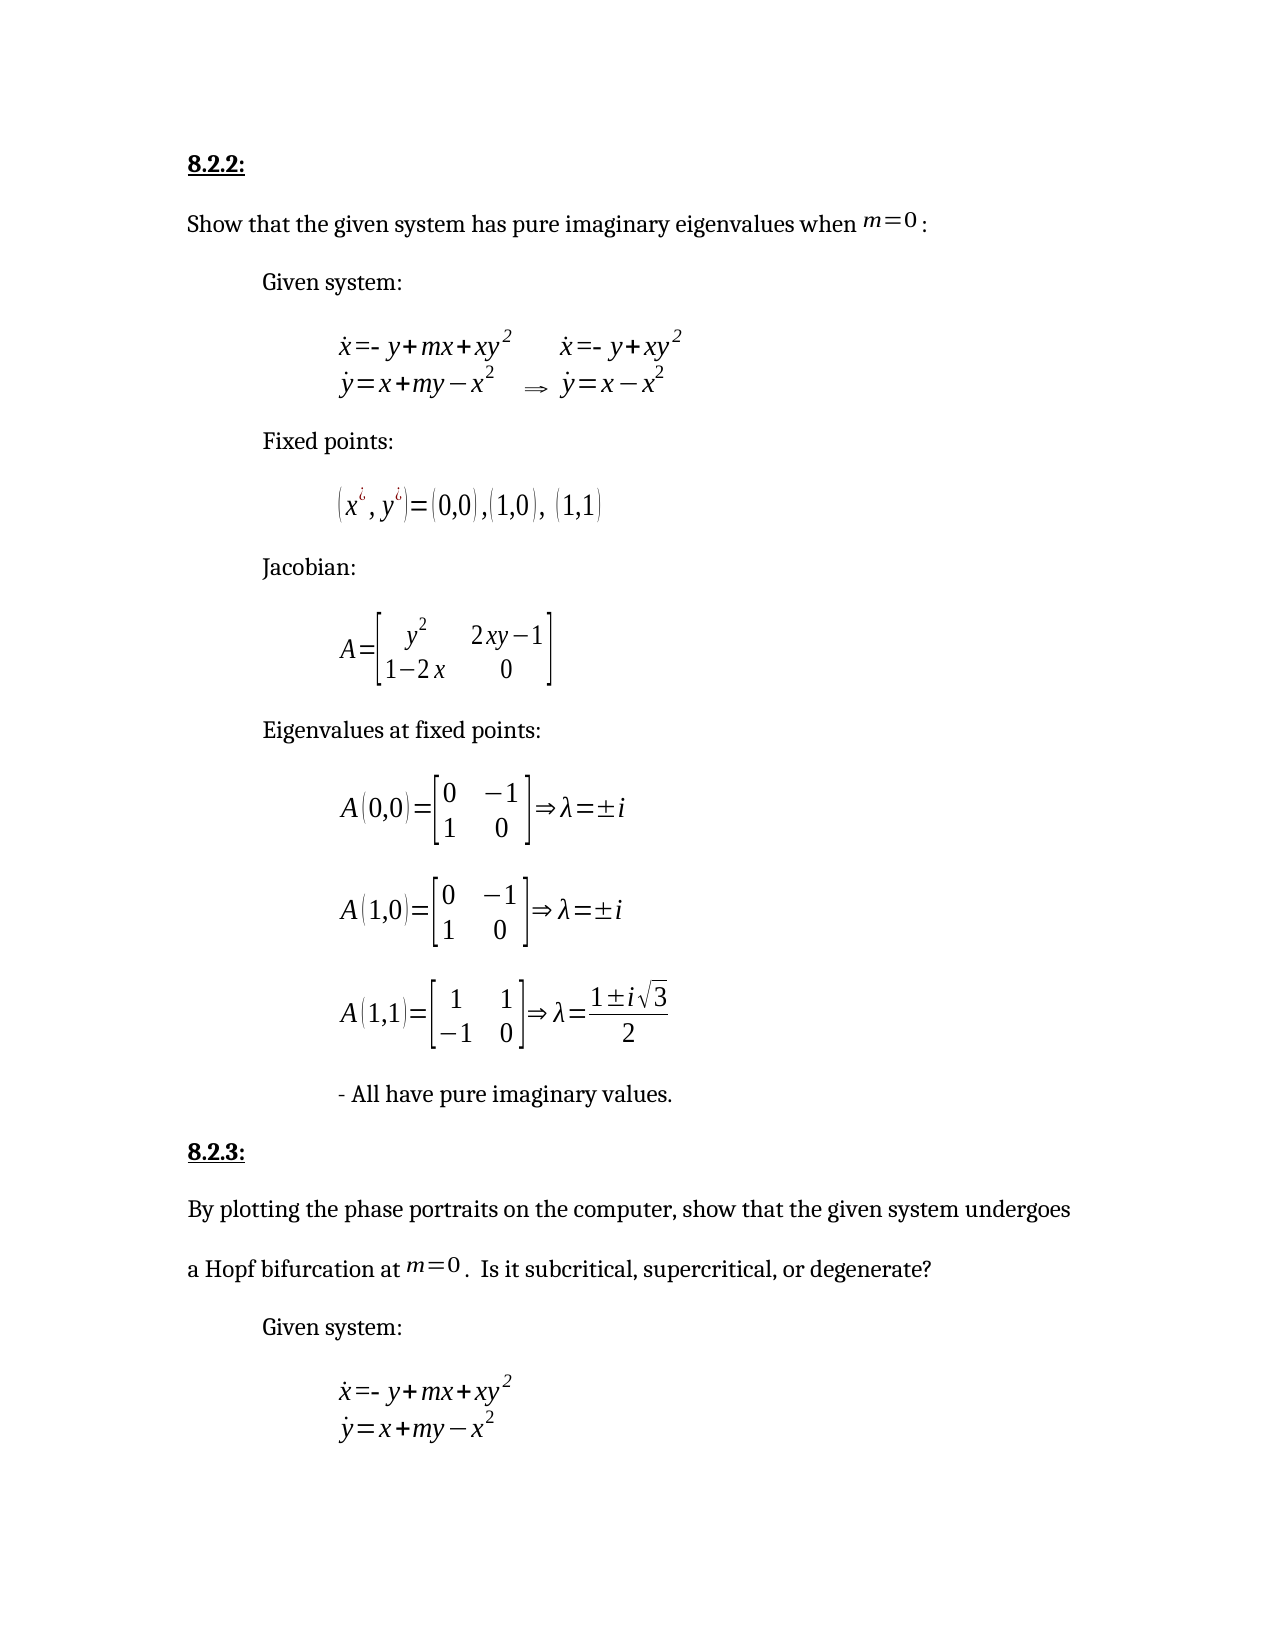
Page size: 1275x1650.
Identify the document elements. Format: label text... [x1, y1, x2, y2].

text - All have pure imaginary values. [187, 1080, 1087, 1109]
text Eigenvalues at fixed points: [187, 716, 1087, 745]
text 8.2.2: [187, 150, 1087, 179]
text Given system: [187, 267, 1087, 296]
text By plotting the phase portraits on the computer, show that the given system undergoes a Hopf bifurcation at . Is it subcritical, supercritical, or degenerate? [187, 1195, 1087, 1284]
text 8.2.3: [187, 1137, 1087, 1166]
text Show that the given system has pure imaginary eigenvalues when : [187, 207, 1087, 239]
text Fixed points: [187, 427, 1087, 456]
text Given system: [187, 1312, 1087, 1341]
text Jacobian: [187, 553, 1087, 582]
